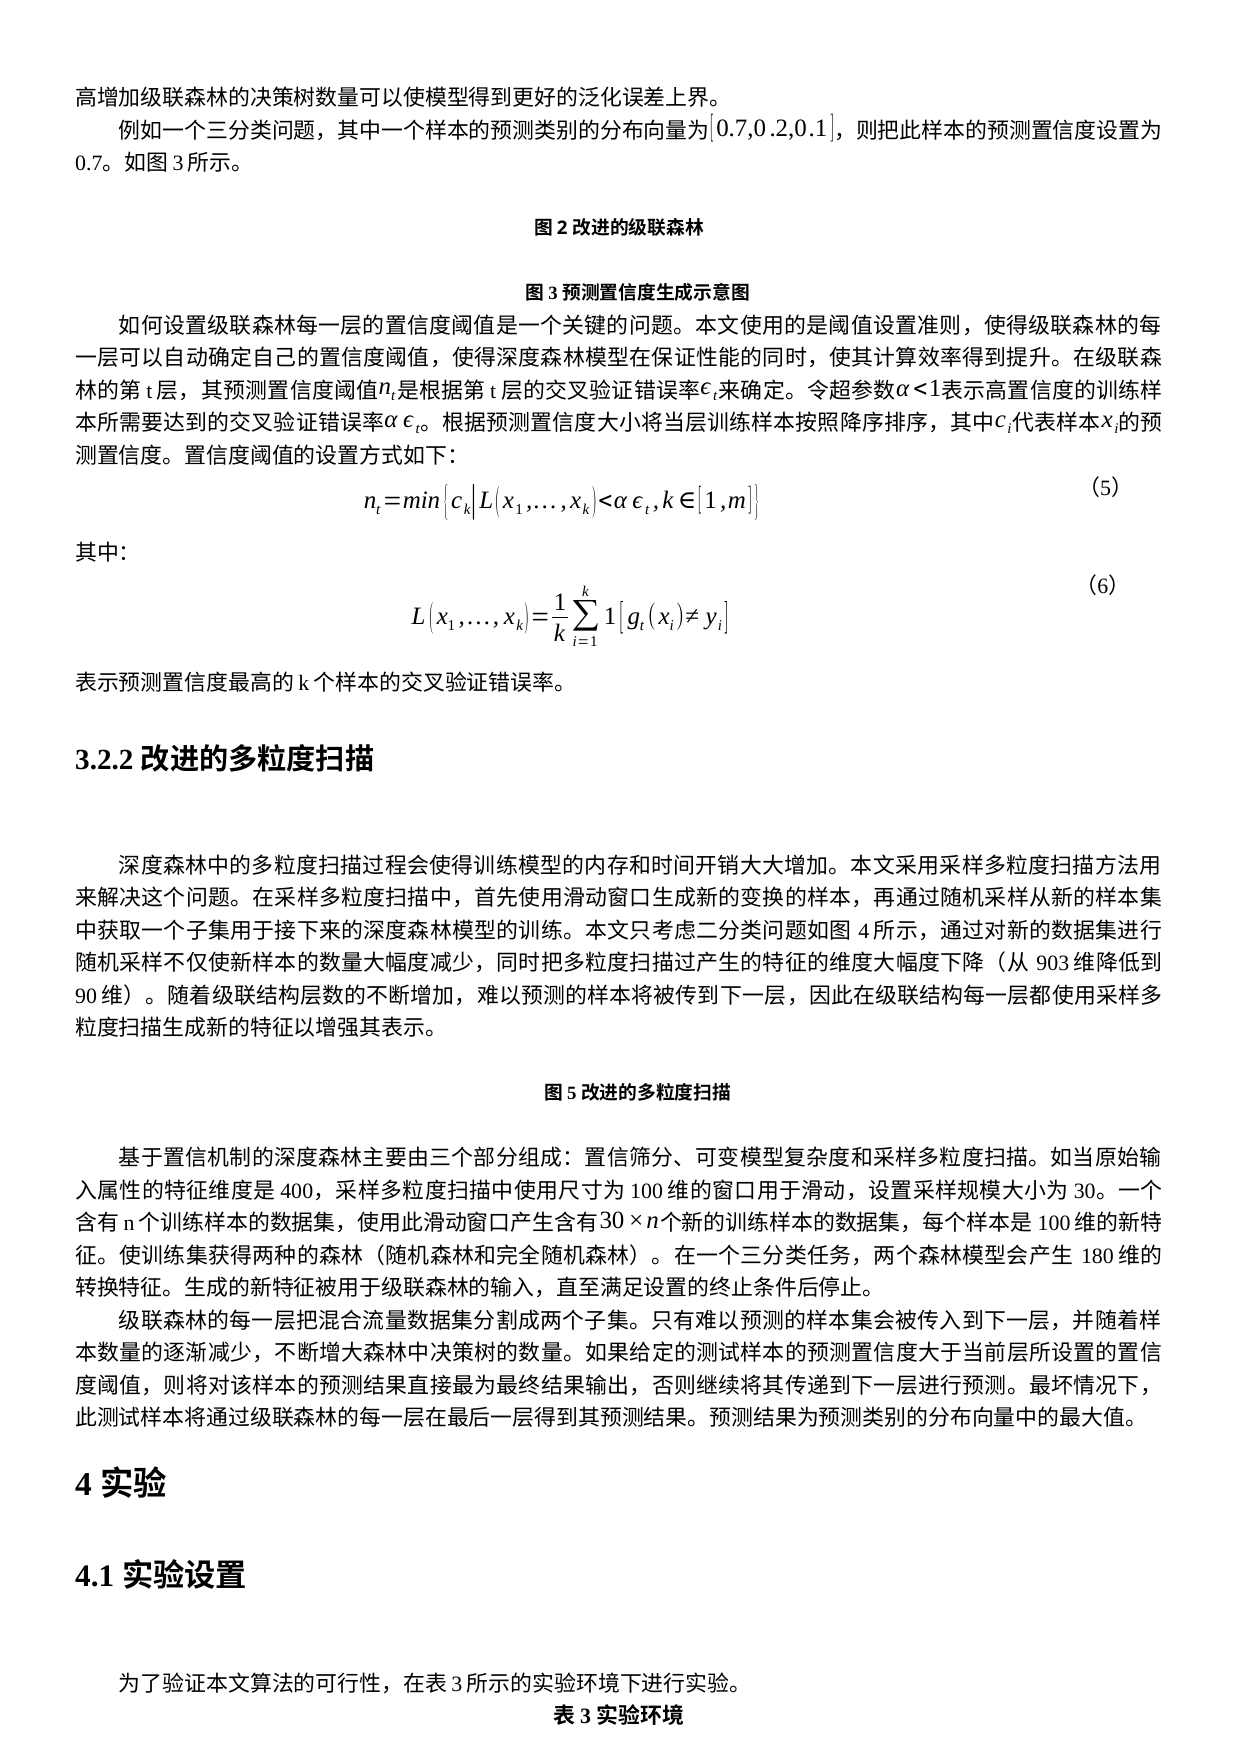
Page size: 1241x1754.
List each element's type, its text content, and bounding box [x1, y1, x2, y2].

text 如何设置级联森林每一层的置信度阈值是一个关键的问题。本文使用的是阈值设置准则，使得级联森林的每一层可以自动确定自己的置信度阈值，使得深度森林模型在保证性能的同时，使其计算效率得到提升。在级联森林的第t层，其预测置信度阈值是根据第t层的交叉验证错误率来确定。令超参数表示高置信度的训练样本所需要达到的交叉验证错误率。根据预测置信度大小将当层训练样本按照降序排序，其中代表样本的预测置信度。置信度阈值的设置方式如下： [75, 307, 1162, 470]
text 图5 改进的多粒度扫描 [75, 1075, 1162, 1107]
text 其中： [75, 535, 1162, 567]
subtitle 4.1 实验设置 [75, 1541, 1162, 1606]
text 基于置信机制的深度森林主要由三个部分组成：置信筛分、可变模型复杂度和采样多粒度扫描。如当原始输入属性的特征维度是400，采样多粒度扫描中使用尺寸为100维的窗口用于滑动，设置采样规模大小为30。一个含有n个训练样本的数据集，使用此滑动窗口产生含有个新的训练样本的数据集，每个样本是100维的新特征。使训练集获得两种的森林（随机森林和完全随机森林）。在一个三分类任务，两个森林模型会产生180维的转换特征。生成的新特征被用于级联森林的输入，直至满足设置的终止条件后停止。 [75, 1140, 1162, 1302]
text 图3 预测置信度生成示意图 [75, 275, 1162, 307]
text 深度森林中的多粒度扫描过程会使得训练模型的内存和时间开销大大增加。本文采用采样多粒度扫描方法用来解决这个问题。在采样多粒度扫描中，首先使用滑动窗口生成新的变换的样本，再通过随机采样从新的样本集中获取一个子集用于接下来的深度森林模型的训练。本文只考虑二分类问题如图4所示，通过对新的数据集进行随机采样不仅使新样本的数量大幅度减少，同时把多粒度扫描过产生的特征的维度大幅度下降（从903维降低到90维）。随着级联结构层数的不断增加，难以预测的样本将被传到下一层，因此在级联结构每一层都使用采样多粒度扫描生成新的特征以增强其表示。 [75, 847, 1162, 1042]
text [75, 80, 1162, 112]
table_header （6） [1064, 567, 1161, 665]
text 级联森林的每一层把混合流量数据集分割成两个子集。只有难以预测的样本集会被传入到下一层，并随着样本数量的逐渐减少，不断增大森林中决策树的数量。如果给定的测试样本的预测置信度大于当前层所设置的置信度阈值，则将对该样本的预测结果直接最为最终结果输出，否则继续将其传递到下一层进行预测。最坏情况下，此测试样本将通过级联森林的每一层在最后一层得到其预测结果。预测结果为预测类别的分布向量中的最大值。 [75, 1302, 1162, 1432]
text 为了验证本文算法的可行性，在表3所示的实验环境下进行实验。 [75, 1666, 1162, 1698]
text 例如一个三分类问题，其中一个样本的预测类别的分布向量为，则把此样本的预测置信度设置为0.7。如图3所示。 [75, 112, 1162, 177]
subtitle 4 实验 [75, 1448, 1162, 1513]
table_header （5） [1049, 470, 1161, 535]
subtitle 3.2.2 改进的多粒度扫描 [75, 724, 1162, 789]
text 表示预测置信度最高的k个样本的交叉验证错误率。 [75, 665, 1162, 697]
text 表3 实验环境 [75, 1698, 1162, 1731]
table_header [75, 567, 1064, 665]
text 图2 改进的级联森林 [75, 210, 1162, 242]
table_header [75, 470, 1049, 535]
